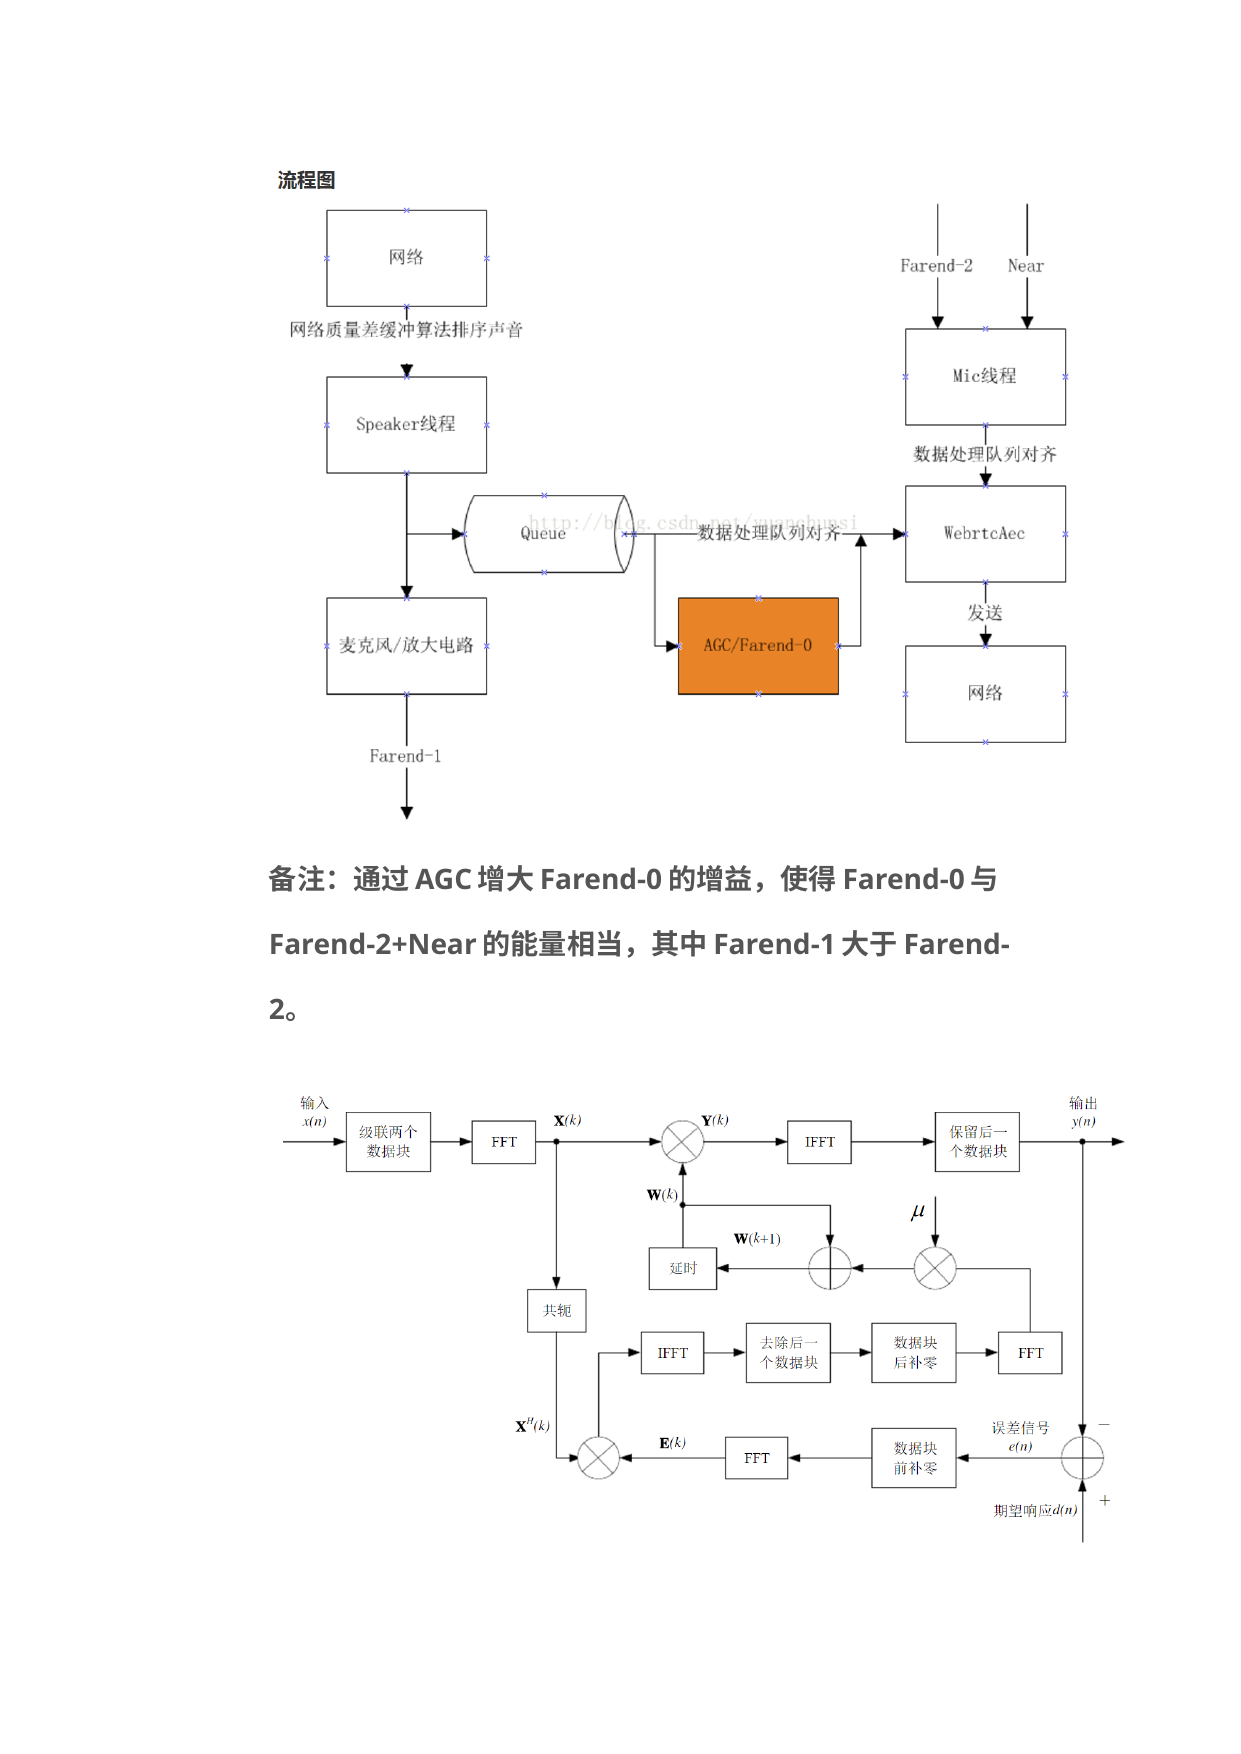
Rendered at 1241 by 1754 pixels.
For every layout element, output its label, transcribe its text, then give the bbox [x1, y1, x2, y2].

list 备注：通过AGC增大Farend-0的增益，使得Farend-0与Farend-2+Near的能量相当，其中Farend-1大于Farend-2。 [269, 844, 1053, 1039]
picture [268, 162, 1134, 834]
picture [268, 1072, 1134, 1572]
